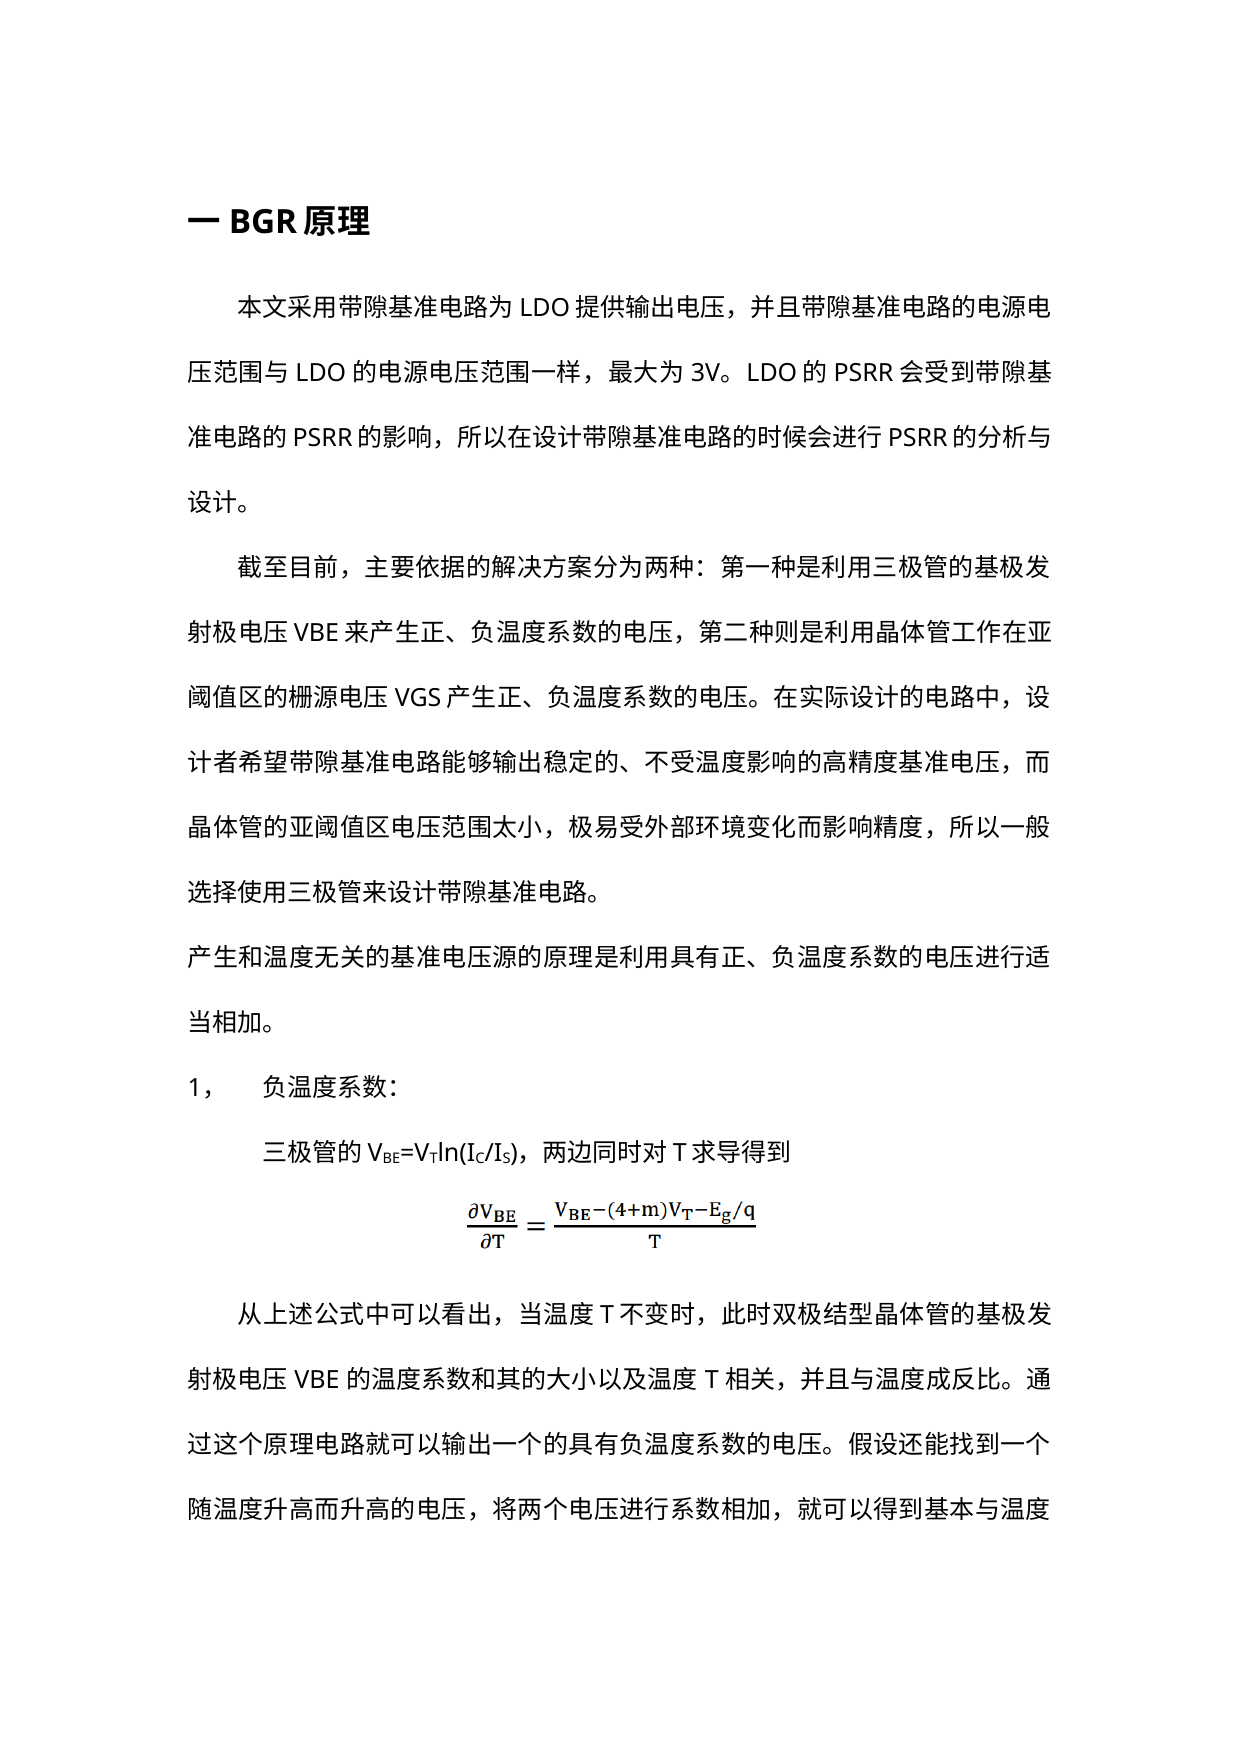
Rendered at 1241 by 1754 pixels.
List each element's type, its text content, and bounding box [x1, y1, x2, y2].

list 负温度系数： [187, 1053, 1053, 1118]
list 三极管的VBE=VTln(IC/IS)，两边同时对T求导得到 [262, 1118, 1053, 1183]
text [187, 1280, 1053, 1540]
picture [450, 1182, 791, 1268]
text 截至目前，主要依据的解决方案分为两种：第一种是利用三极管的基极发射极电压VBE来产生正、负温度系数的电压，第二种则是利用晶体管工作在亚阈值区的栅源电压VGS产生正、负温度系数的电压。在实际设计的电路中，设计者希望带隙基准电路能够输出稳定的、不受温度影响的高精度基准电压，而晶体管的亚阈值区电压范围太小，极易受外部环境变化而影响精度，所以一般选择使用三极管来设计带隙基准电路。 产生和温度无关的基准电压源的原理是利用具有正、负温度系数的电压进行适当相加。 [187, 533, 1053, 1053]
subtitle 一 BGR原理 [187, 187, 1053, 252]
text 本文采用带隙基准电路为LDO提供输出电压，并且带隙基准电路的电源电压范围与LDO的电源电压范围一样，最大为3V。LDO的PSRR会受到带隙基准电路的PSRR的影响，所以在设计带隙基准电路的时候会进行PSRR的分析与设计。 [187, 273, 1053, 533]
